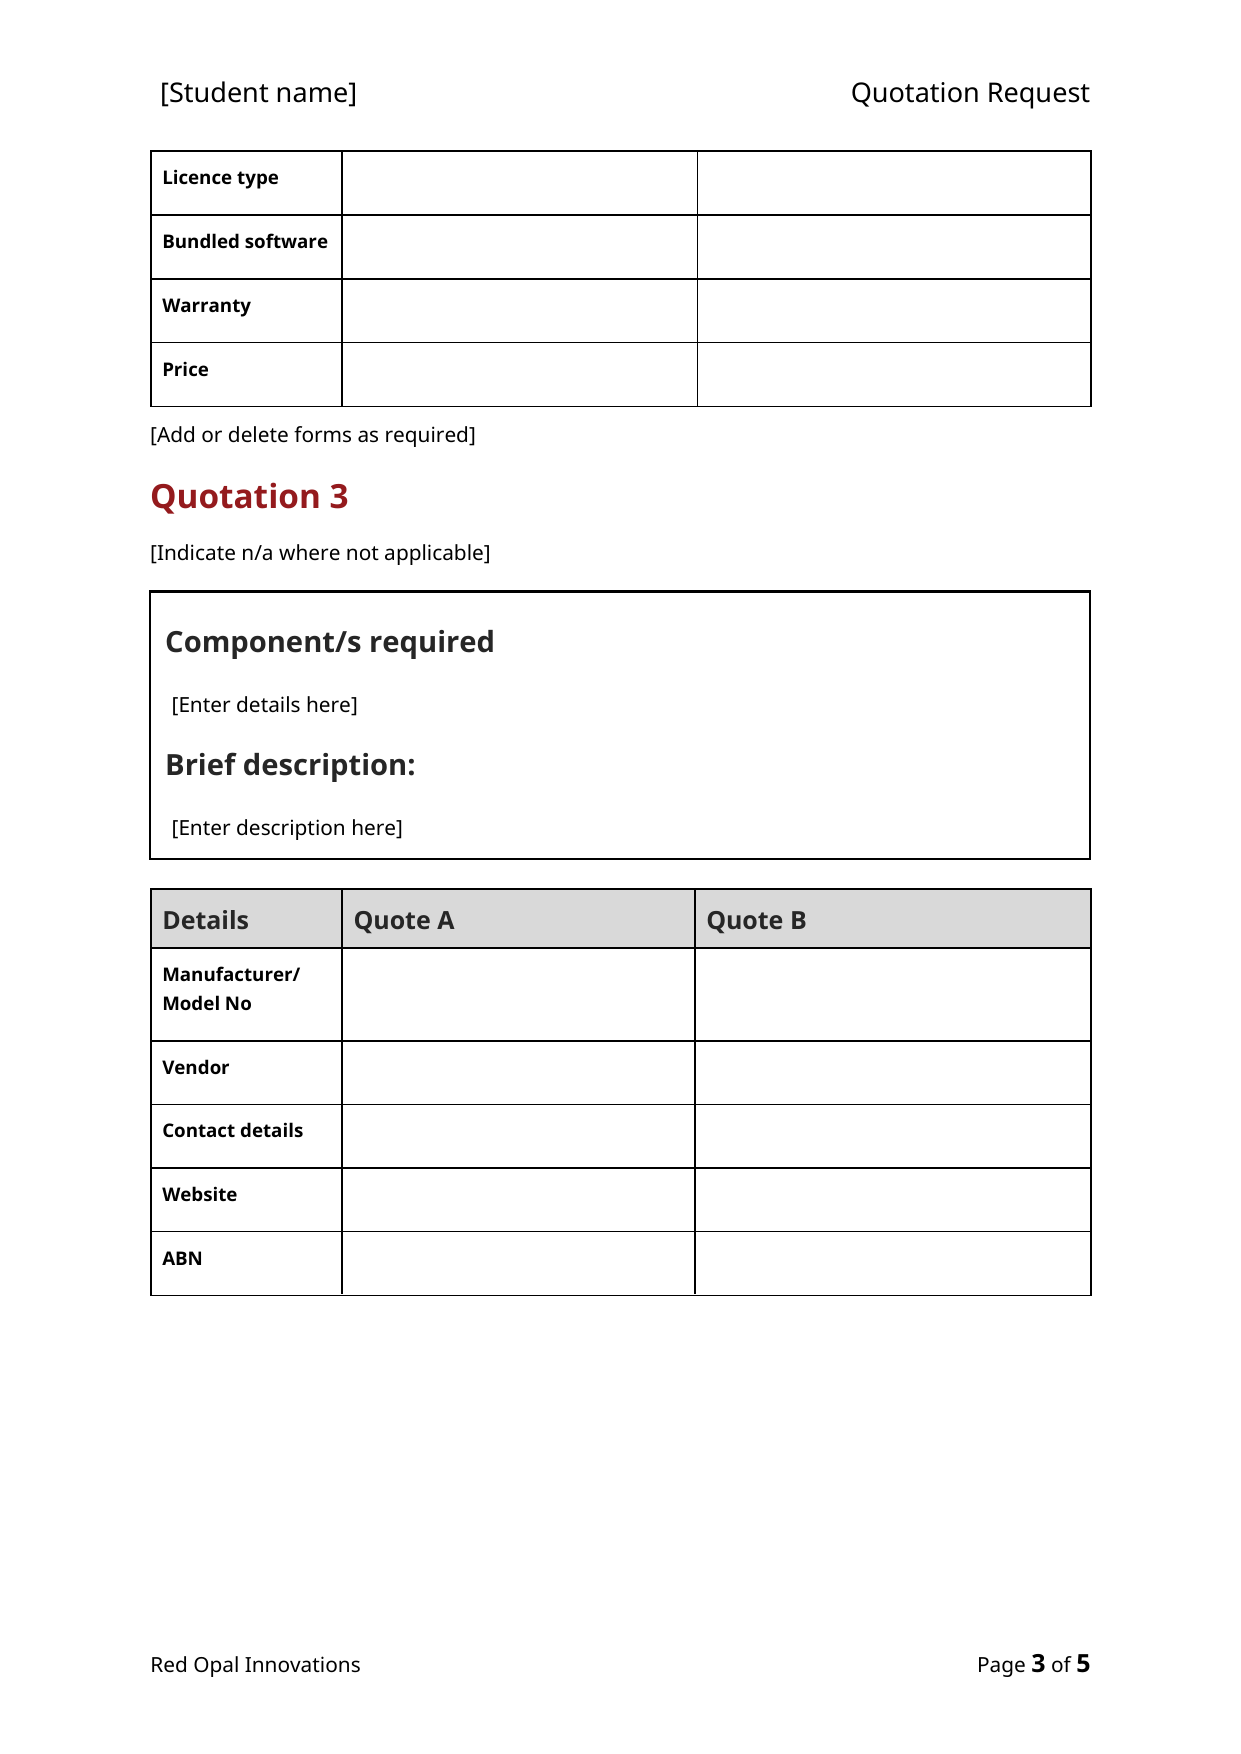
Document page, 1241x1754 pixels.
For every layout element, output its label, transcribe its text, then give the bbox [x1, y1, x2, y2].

table_cell [696, 1169, 1090, 1231]
table_cell [698, 216, 1090, 278]
table_header Quote A [343, 890, 694, 947]
table_cell [343, 280, 697, 342]
table_cell ABN [152, 1232, 341, 1294]
table_cell [343, 1105, 694, 1167]
table_cell [696, 1105, 1090, 1167]
table_cell [696, 949, 1090, 1040]
table_cell [698, 343, 1090, 406]
table_cell [343, 152, 697, 214]
table_cell [698, 280, 1090, 342]
table_cell Price [152, 343, 341, 406]
table_cell [696, 1232, 1090, 1294]
table_cell [343, 1169, 694, 1231]
table_cell [343, 949, 694, 1040]
table_cell [696, 1042, 1090, 1103]
table_cell [343, 343, 697, 406]
text [Add or delete forms as required] [150, 420, 1090, 448]
table_cell [343, 1042, 694, 1103]
table_cell Licence type [152, 152, 341, 214]
table_cell Warranty [152, 280, 341, 342]
table_header Quote B [696, 890, 1090, 947]
table_header Details [152, 890, 341, 947]
table_cell Bundled software [152, 216, 341, 278]
text Quotation 3 [150, 473, 1090, 519]
table_cell Vendor [152, 1042, 341, 1103]
table_cell [698, 152, 1090, 214]
table_cell [343, 216, 697, 278]
table_cell Contact details [152, 1105, 341, 1167]
table_cell Website [152, 1169, 341, 1231]
text [Indicate n/a where not applicable] [150, 538, 1090, 566]
table_cell [343, 1232, 694, 1294]
table_cell Manufacturer/ Model No [152, 949, 341, 1040]
